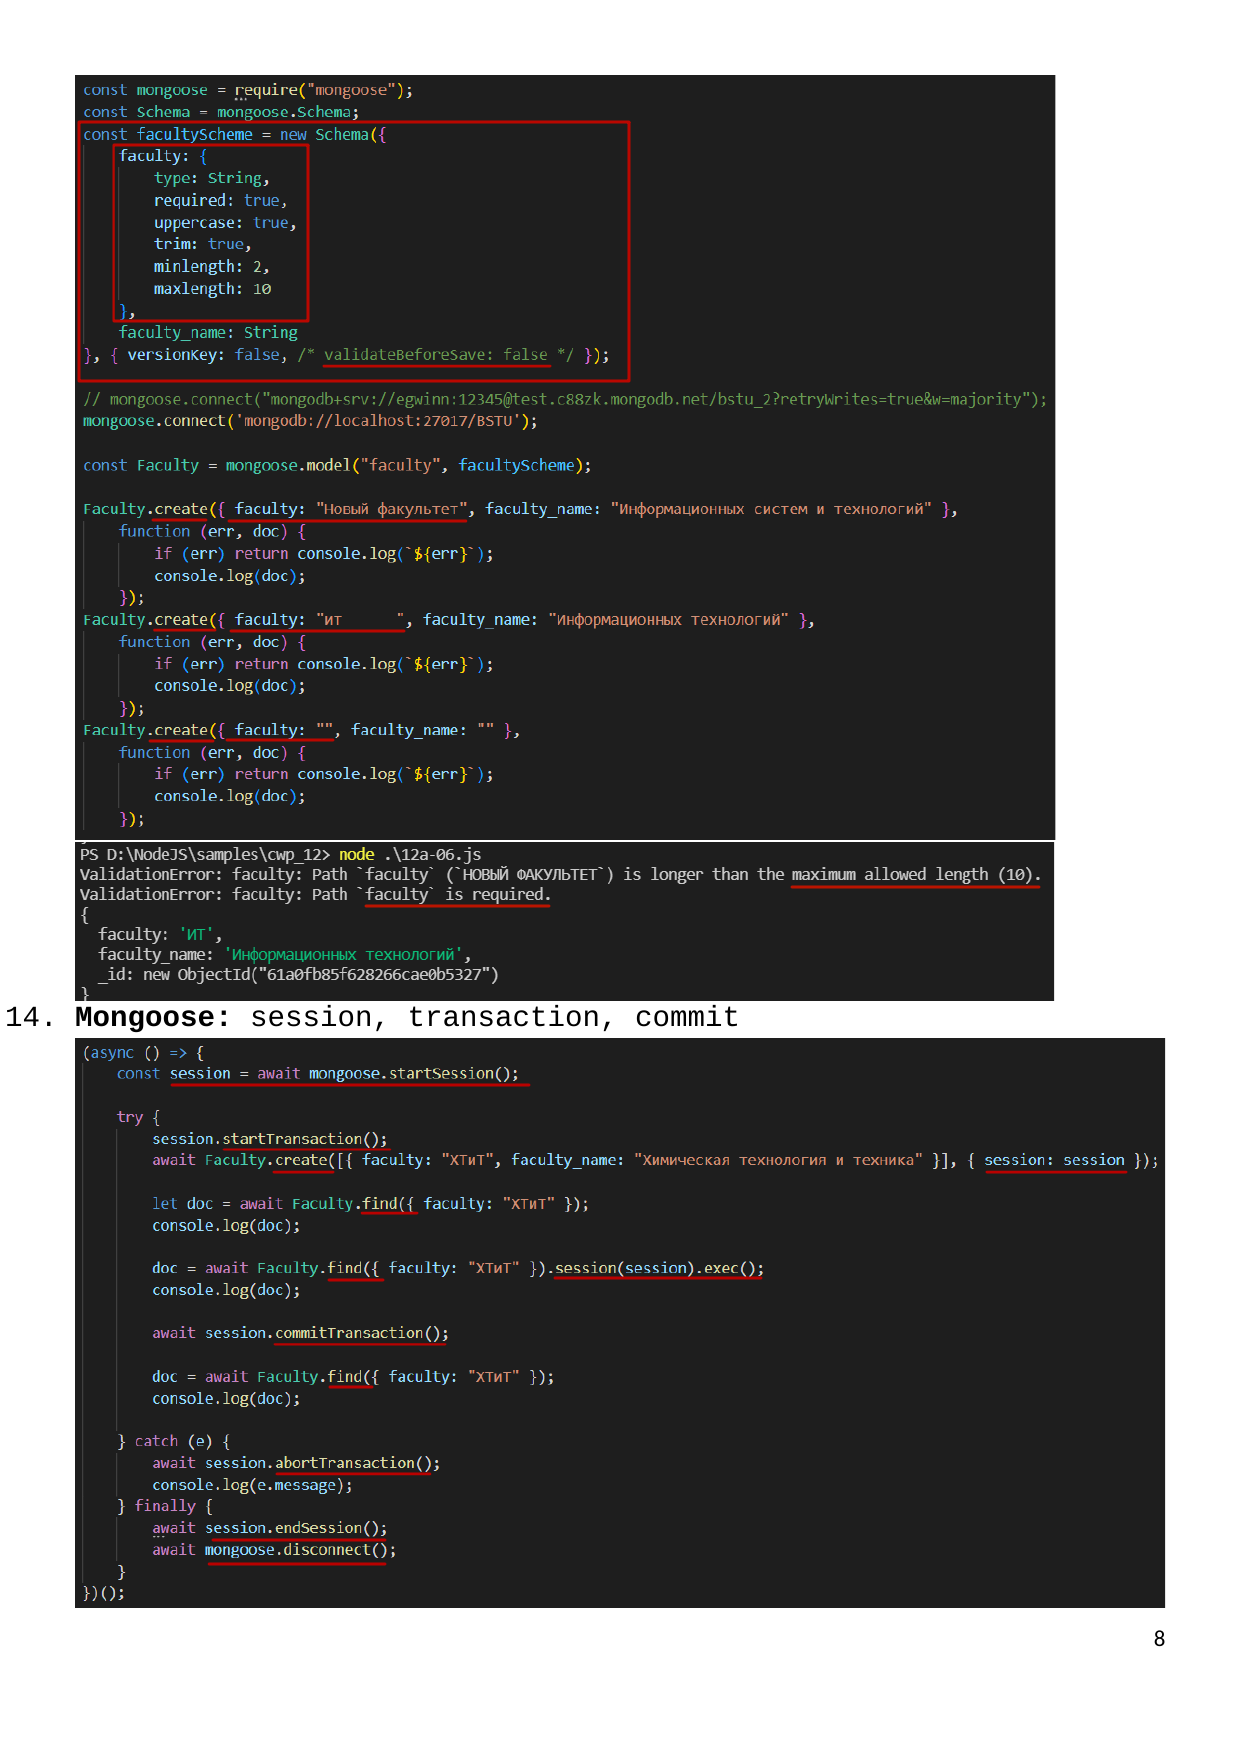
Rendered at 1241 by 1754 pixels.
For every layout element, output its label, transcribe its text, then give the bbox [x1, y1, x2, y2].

list Mongoose: session, transaction, commit [75, 1002, 1165, 1036]
picture [75, 1038, 1166, 1608]
picture [75, 75, 1056, 840]
picture [75, 842, 1055, 1001]
